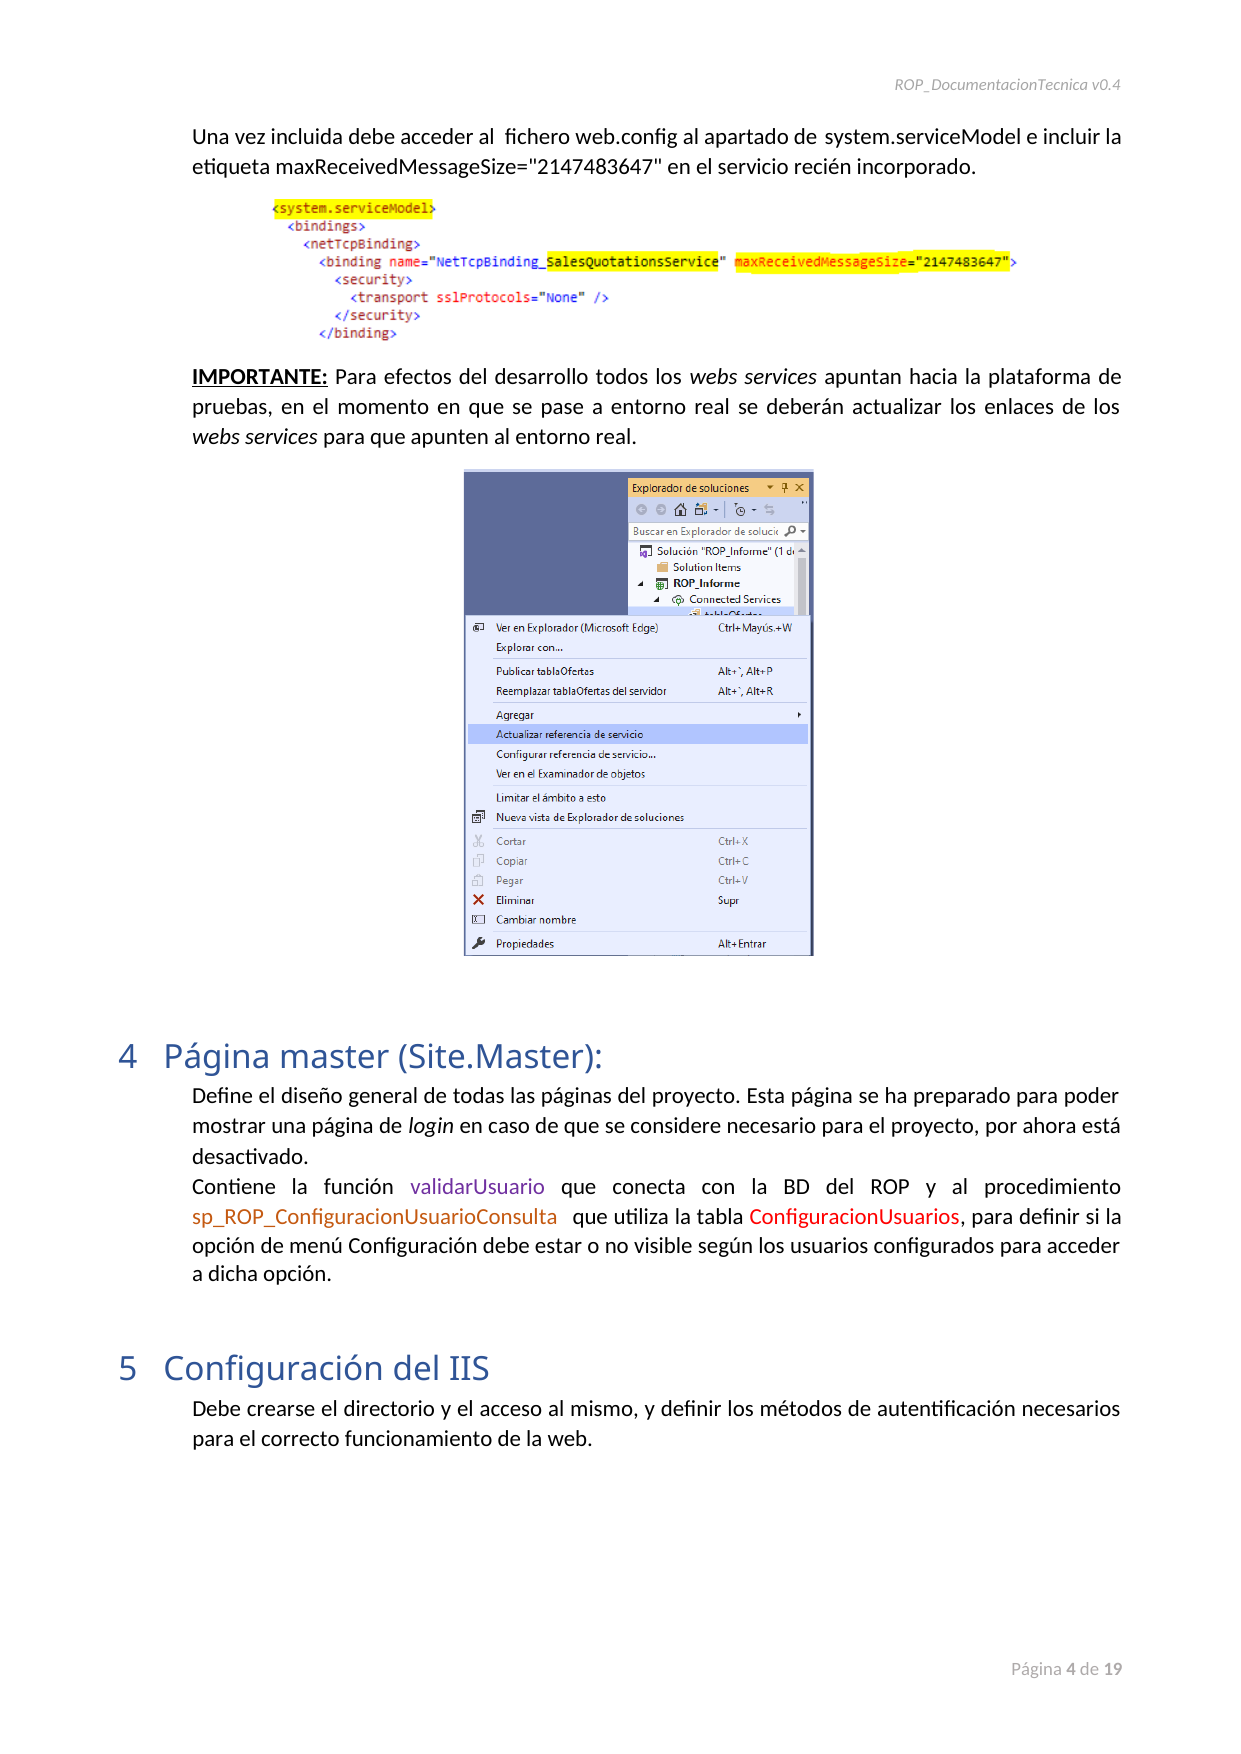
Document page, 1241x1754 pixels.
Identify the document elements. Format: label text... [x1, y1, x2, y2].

text IMPORTANTE: Para efectos del desarrollo todos los webs services apuntan hacia la plataforma de pruebas, en el momento en que se pase a entorno real se deberán actualizar los enlaces de los webs services para que apunten al entorno real. [192, 362, 1122, 450]
picture [463, 469, 814, 956]
text Una vez incluida debe acceder al fichero web.config al apartado de system.serviceModel e incluir la etiqueta maxReceivedMessageSize="2147483647" en el servicio recién incorporado. [192, 122, 1122, 180]
subtitle Página master (Site.Master): [118, 1032, 1122, 1078]
picture [258, 199, 1056, 343]
text Define el diseño general de todas las páginas del proyecto. Esta página se ha preparado para poder mostrar una página de login en caso de que se considere necesario para el proyecto, por ahora está desactivado. [192, 1081, 1122, 1170]
text Debe crearse el directorio y el acceso al mismo, y definir los métodos de autentificación necesarios para el correcto funcionamiento de la web. [192, 1394, 1122, 1452]
subtitle Configuración del IIS [118, 1345, 1122, 1391]
text Contiene la función validarUsuario que conecta con la BD del ROP y al procedimiento sp_ROP_ConfiguracionUsuarioConsulta que utiliza la tabla ConfiguracionUsuarios, para definir si la opción de menú Configuración debe estar o no visible según los usuarios configurados para acceder a dicha opción. [192, 1172, 1122, 1287]
